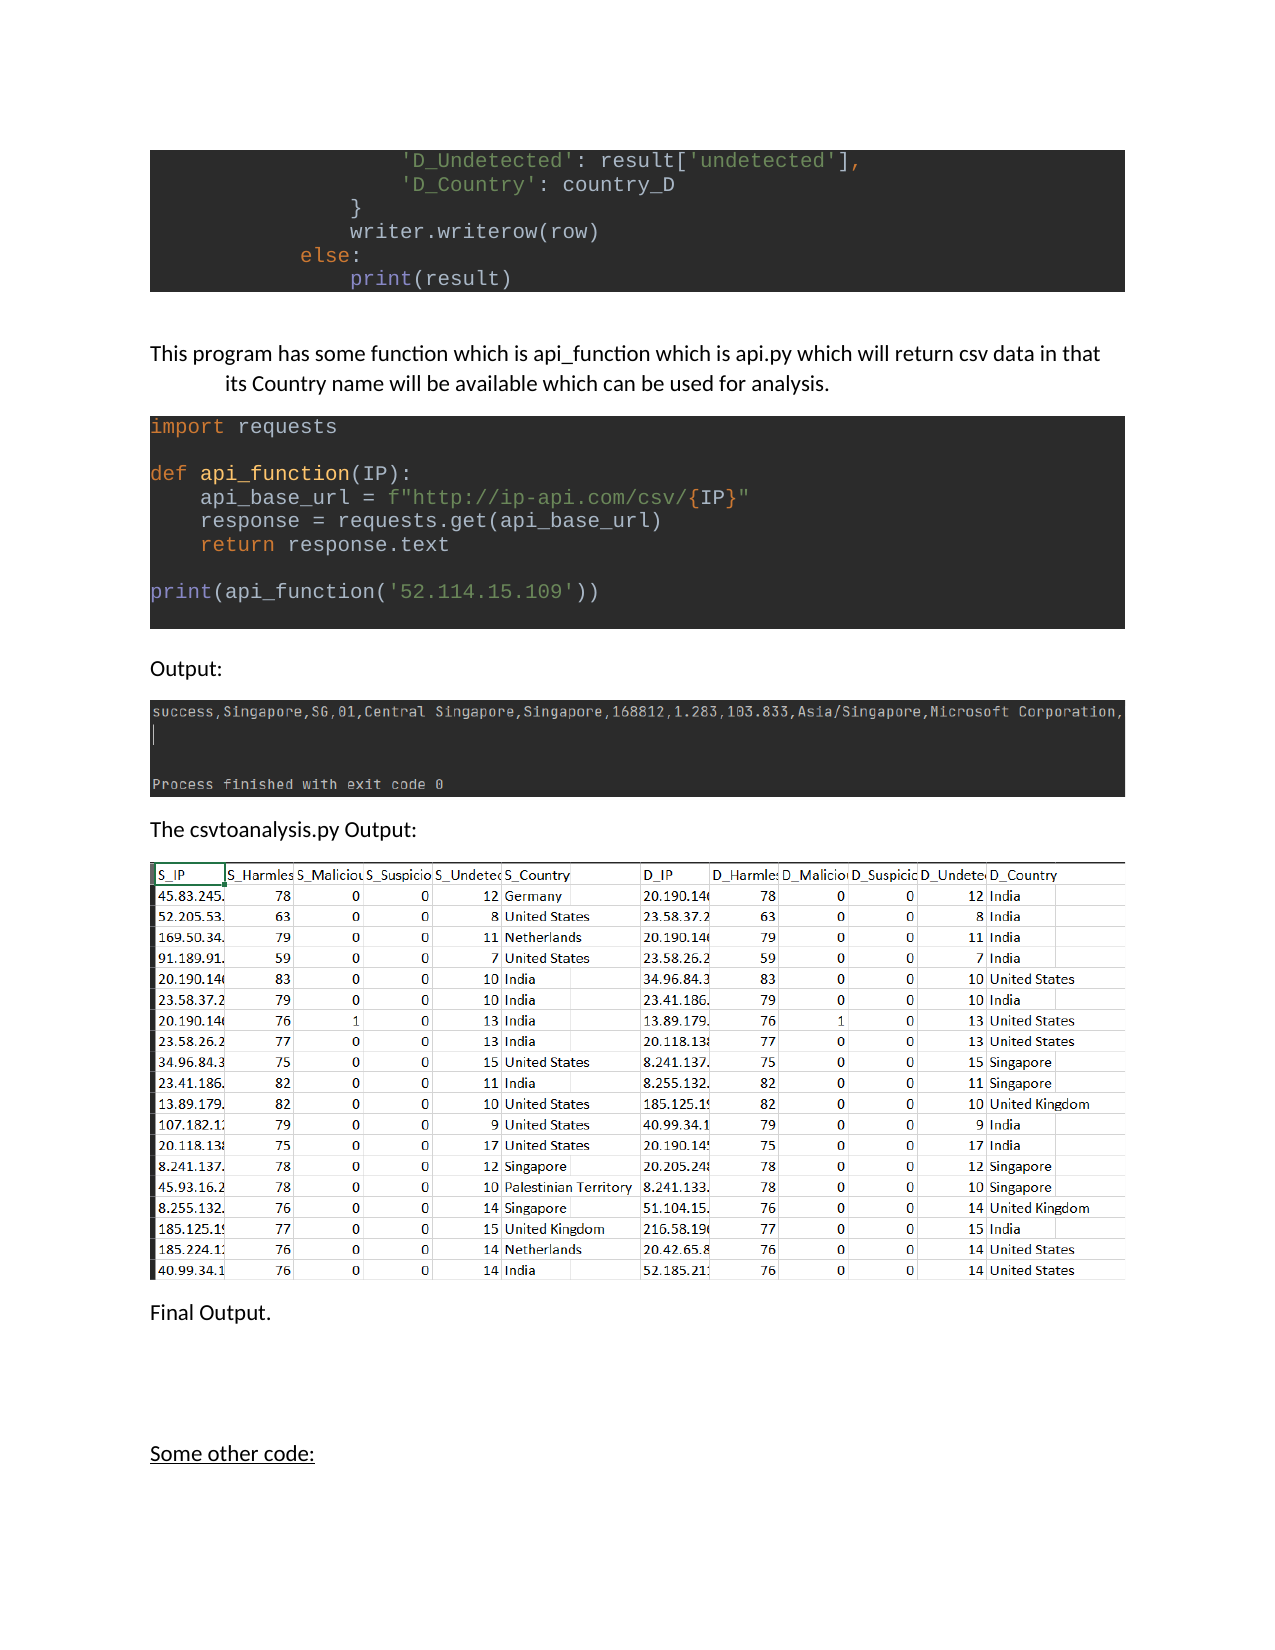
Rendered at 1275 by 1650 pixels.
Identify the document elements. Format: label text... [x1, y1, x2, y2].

text This program has some function which is api_function which is api.py which will return csv data in that its Country name will be available which can be used for analysis. [150, 339, 1125, 397]
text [150, 150, 1125, 292]
text Final Output. [150, 1298, 1125, 1326]
text import requests def api_function(IP): api_base_url = f"http://ip-api.com/csv/{IP}" response = requests.get(api_base_url) return response.text print(api_function('52.114.15.109')) [150, 416, 1125, 629]
picture [150, 862, 1125, 1280]
text The csvtoanalysis.py Output: [150, 816, 1125, 844]
picture [150, 700, 1125, 797]
text Output: [150, 654, 1125, 682]
text Some other code: [150, 1439, 1125, 1467]
